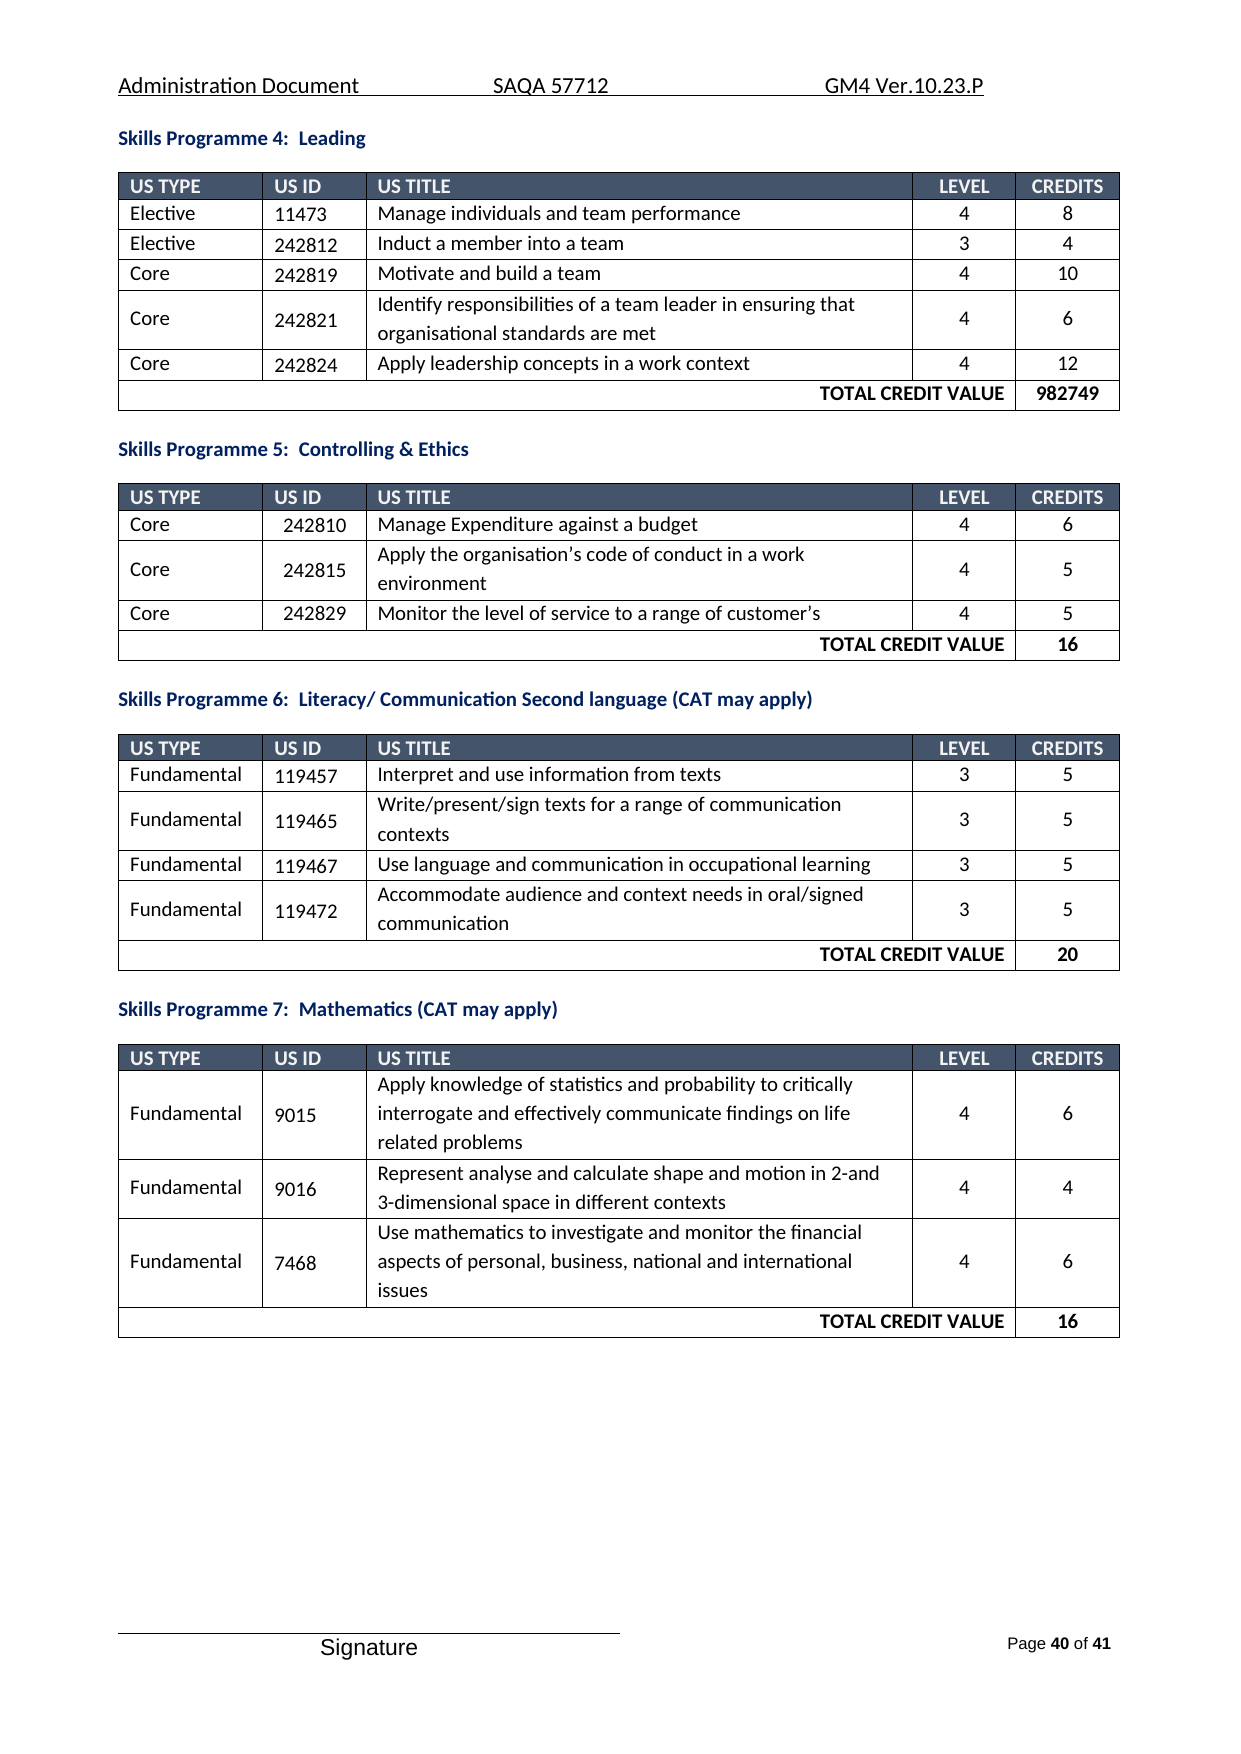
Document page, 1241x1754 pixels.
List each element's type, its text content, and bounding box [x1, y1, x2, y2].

table_cell 6 [1016, 1071, 1119, 1159]
table_cell 6 [1016, 1219, 1119, 1307]
table_cell 242819 [263, 260, 366, 290]
table_cell 119465 [263, 792, 366, 850]
table_header US TITLE [367, 484, 912, 510]
table_cell 4 [913, 541, 1015, 599]
table_cell Manage Expenditure against a budget [367, 511, 912, 540]
table_cell Represent analyse and calculate shape and motion in 2-and 3-dimensional space in different contexts [367, 1160, 912, 1218]
table_cell 3 [913, 851, 1015, 880]
table_cell 8 [1016, 200, 1119, 229]
table_cell Interpret and use information from texts [367, 761, 912, 791]
table_header US TYPE [119, 484, 262, 510]
table_cell 242829 [263, 601, 366, 630]
table_cell Apply the organisation’s code of conduct in a work environment [367, 541, 912, 599]
table_cell Elective [119, 200, 262, 229]
table_cell 5 [1016, 601, 1119, 630]
table_cell 6 [1016, 291, 1119, 349]
table_cell 9015 [263, 1071, 366, 1159]
table_cell Identify responsibilities of a team leader in ensuring that organisational standards are met [367, 291, 912, 349]
table_cell 4 [913, 260, 1015, 290]
table_cell 119457 [263, 761, 366, 791]
table_header US ID [263, 484, 366, 510]
table_header CREDITS [1016, 735, 1119, 760]
table_cell Apply leadership concepts in a work context [367, 350, 912, 379]
table_cell Use mathematics to investigate and monitor the financial aspects of personal, business, national and international issues [367, 1219, 912, 1307]
table_cell 4 [913, 601, 1015, 630]
table_cell 20 [1016, 941, 1119, 970]
table_header US TYPE [119, 173, 262, 199]
table_cell 9016 [263, 1160, 366, 1218]
table_header US ID [263, 735, 366, 760]
table_cell Core [119, 350, 262, 379]
table_header US ID [263, 173, 366, 199]
table_cell 4 [913, 511, 1015, 540]
table_header US TITLE [367, 735, 912, 760]
table_cell Apply knowledge of statistics and probability to critically interrogate and effectively communicate findings on life related problems [367, 1071, 912, 1159]
table_cell 3 [913, 230, 1015, 259]
table_header US ID [263, 1045, 366, 1070]
table_header LEVEL [913, 735, 1015, 760]
table_cell 6 [1016, 511, 1119, 540]
table_cell TOTAL CREDIT VALUE [119, 941, 1015, 970]
table_cell 3 [913, 761, 1015, 791]
table_cell 4 [913, 200, 1015, 229]
table_cell 10 [1016, 260, 1119, 290]
table_cell 5 [1016, 792, 1119, 850]
table_cell 3 [913, 792, 1015, 850]
table_cell 4 [913, 1219, 1015, 1307]
table_header LEVEL [913, 1045, 1015, 1070]
table_cell Induct a member into a team [367, 230, 912, 259]
table_cell Fundamental [119, 851, 262, 880]
table_cell 119472 [263, 881, 366, 940]
table_cell Core [119, 260, 262, 290]
table_cell 242810 [263, 511, 366, 540]
table_cell 4 [913, 1071, 1015, 1159]
table_cell 242812 [263, 230, 366, 259]
table_header LEVEL [913, 173, 1015, 199]
table_cell 242821 [263, 291, 366, 349]
table_cell Core [119, 291, 262, 349]
table_header US TITLE [367, 173, 912, 199]
table_cell Fundamental [119, 1219, 262, 1307]
table_cell 40 [1016, 381, 1119, 410]
table_cell 4 [913, 350, 1015, 379]
table_cell Write/present/sign texts for a range of communication contexts [367, 792, 912, 850]
table_header LEVEL [913, 484, 1015, 510]
table_cell 5 [1016, 541, 1119, 599]
table_cell Fundamental [119, 1071, 262, 1159]
table_cell Manage individuals and team performance [367, 200, 912, 229]
table_cell Accommodate audience and context needs in oral/signed communication [367, 881, 912, 940]
text Skills Programme 4: Leading [118, 125, 1122, 151]
table_cell 242815 [263, 541, 366, 599]
table_cell Monitor the level of service to a range of customer’s [367, 601, 912, 630]
table_cell 16 [1016, 631, 1119, 660]
table_cell Core [119, 601, 262, 630]
table_cell Core [119, 541, 262, 599]
table_cell Fundamental [119, 761, 262, 791]
table_cell Fundamental [119, 881, 262, 940]
table_cell Use language and communication in occupational learning [367, 851, 912, 880]
table_header CREDITS [1016, 173, 1119, 199]
table_header US TITLE [367, 1045, 912, 1070]
text Skills Programme 6: Literacy/ Communication Second language (CAT may apply) [118, 687, 1122, 712]
table_cell Motivate and build a team [367, 260, 912, 290]
table_cell 3 [913, 881, 1015, 940]
table_cell Elective [119, 230, 262, 259]
table_cell TOTAL CREDIT VALUE [119, 1308, 1015, 1337]
table_cell 4 [913, 291, 1015, 349]
text Skills Programme 5: Controlling & Ethics [118, 436, 1122, 462]
table_cell 4 [913, 1160, 1015, 1218]
table_header US TYPE [119, 1045, 262, 1070]
table_cell 7468 [263, 1219, 366, 1307]
table_cell TOTAL CREDIT VALUE [119, 381, 1015, 410]
table_cell Fundamental [119, 792, 262, 850]
table_cell Core [119, 511, 262, 540]
table_cell 11473 [263, 200, 366, 229]
table_cell Fundamental [119, 1160, 262, 1218]
text Skills Programme 7: Mathematics (CAT may apply) [118, 997, 1122, 1022]
table_header US TYPE [119, 735, 262, 760]
table_cell 12 [1016, 350, 1119, 379]
table_cell 119467 [263, 851, 366, 880]
table_header CREDITS [1016, 484, 1119, 510]
table_cell 242824 [263, 350, 366, 379]
table_cell TOTAL CREDIT VALUE [119, 631, 1015, 660]
table_cell 16 [1016, 1308, 1119, 1337]
table_cell 5 [1016, 851, 1119, 880]
table_header CREDITS [1016, 1045, 1119, 1070]
table_cell 4 [1016, 230, 1119, 259]
table_cell 4 [1016, 1160, 1119, 1218]
table_cell 5 [1016, 761, 1119, 791]
table_cell 5 [1016, 881, 1119, 940]
